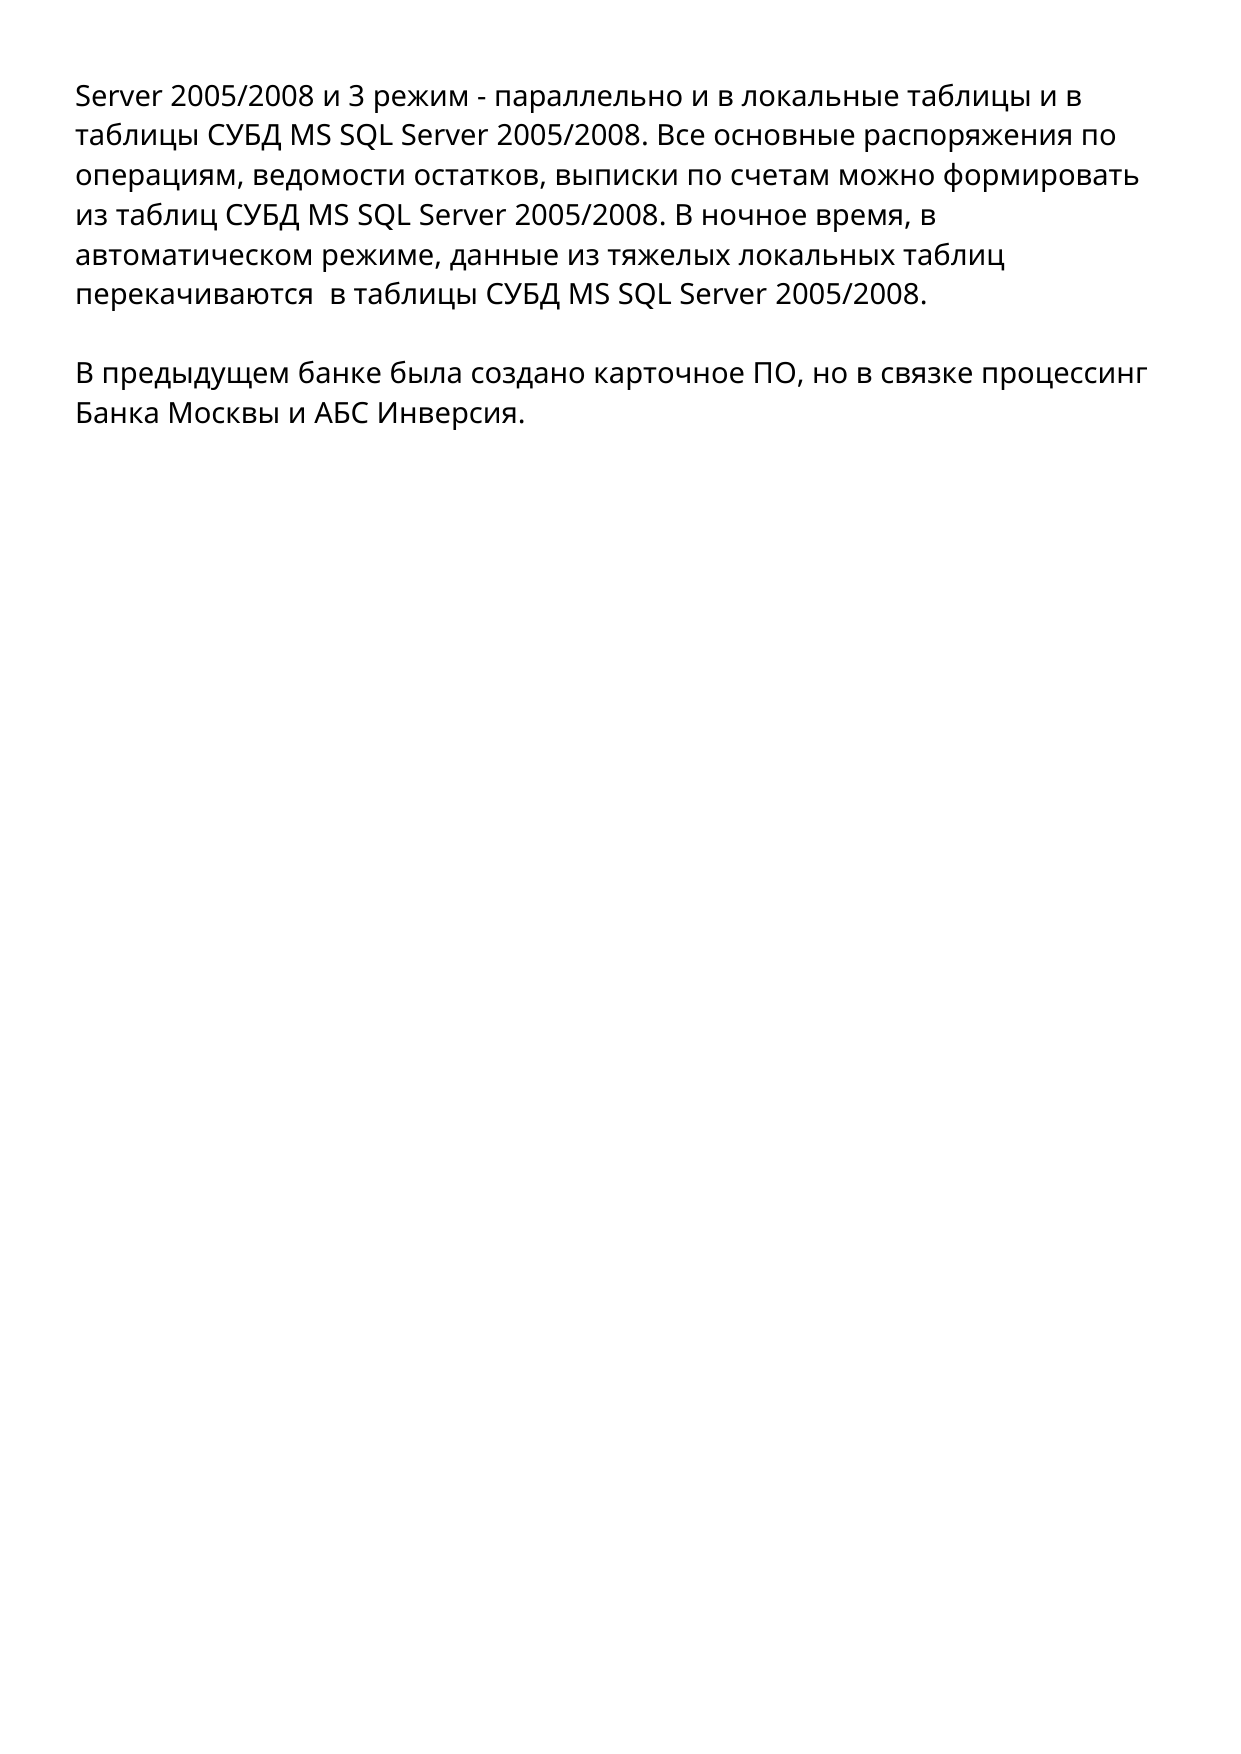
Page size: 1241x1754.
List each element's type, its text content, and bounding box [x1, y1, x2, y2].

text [75, 75, 1165, 313]
text В предыдущем банке была создано карточное ПО, но в связке процессинг Банка Москвы и АБС Инверсия. [75, 353, 1165, 432]
